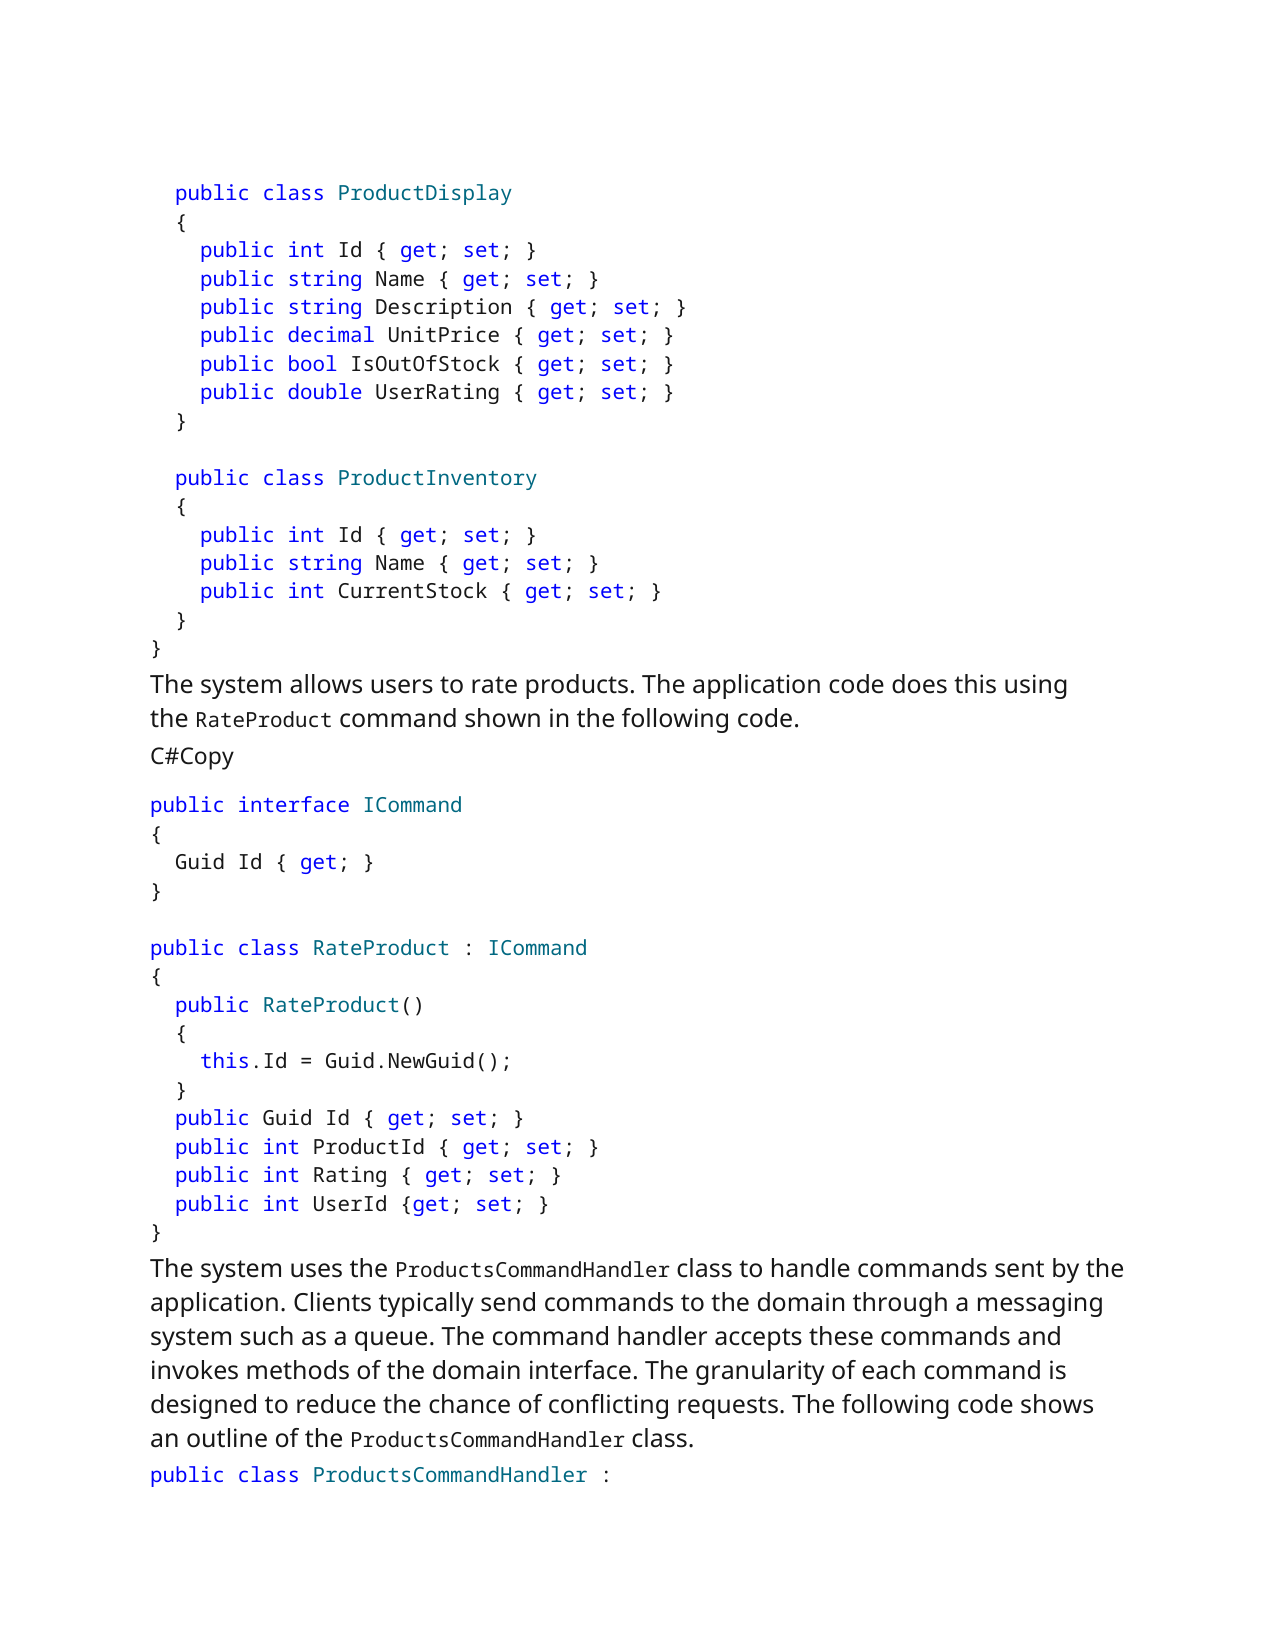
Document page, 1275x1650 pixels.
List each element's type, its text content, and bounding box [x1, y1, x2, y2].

text { [150, 819, 1125, 847]
text public class ProductsCommandHandler : [150, 1460, 1125, 1489]
text public int Id { get; set; } [150, 235, 1125, 264]
text } [150, 406, 1125, 434]
text public decimal UnitPrice { get; set; } [150, 321, 1125, 349]
text public int ProductId { get; set; } [150, 1132, 1125, 1160]
text public class ProductDisplay [150, 178, 1125, 207]
text public bool IsOutOfStock { get; set; } [150, 349, 1125, 377]
text public RateProduct() [150, 990, 1125, 1018]
text public int CurrentStock { get; set; } [150, 577, 1125, 605]
text this.Id = Guid.NewGuid(); [150, 1047, 1125, 1075]
text public int Rating { get; set; } [150, 1160, 1125, 1189]
text public double UserRating { get; set; } [150, 377, 1125, 406]
text public Guid Id { get; set; } [150, 1103, 1125, 1132]
text public string Name { get; set; } [150, 548, 1125, 577]
text public string Name { get; set; } [150, 264, 1125, 292]
text public interface ICommand [150, 791, 1125, 819]
text } [150, 876, 1125, 904]
text public string Description { get; set; } [150, 292, 1125, 321]
text The system allows users to rate products. The application code does this using the RateProduct command shown in the following code. [150, 667, 1125, 735]
text { [150, 1018, 1125, 1047]
text public class ProductInventory [150, 463, 1125, 491]
text Guid Id { get; } [150, 847, 1125, 876]
text public class RateProduct : ICommand [150, 933, 1125, 961]
text } [150, 1075, 1125, 1103]
text { [150, 961, 1125, 990]
text } [150, 1217, 1125, 1246]
text { [150, 491, 1125, 520]
text C#Copy [150, 740, 1125, 771]
text public int UserId {get; set; } [150, 1189, 1125, 1217]
text { [150, 207, 1125, 235]
text } [150, 605, 1125, 633]
text The system uses the ProductsCommandHandler class to handle commands sent by the application. Clients typically send commands to the domain through a messaging system such as a queue. The command handler accepts these commands and invokes methods of the domain interface. The granularity of each command is designed to reduce the chance of conflicting requests. The following code shows an outline of the ProductsCommandHandler class. [150, 1251, 1125, 1455]
text public int Id { get; set; } [150, 520, 1125, 548]
text } [150, 633, 1125, 662]
